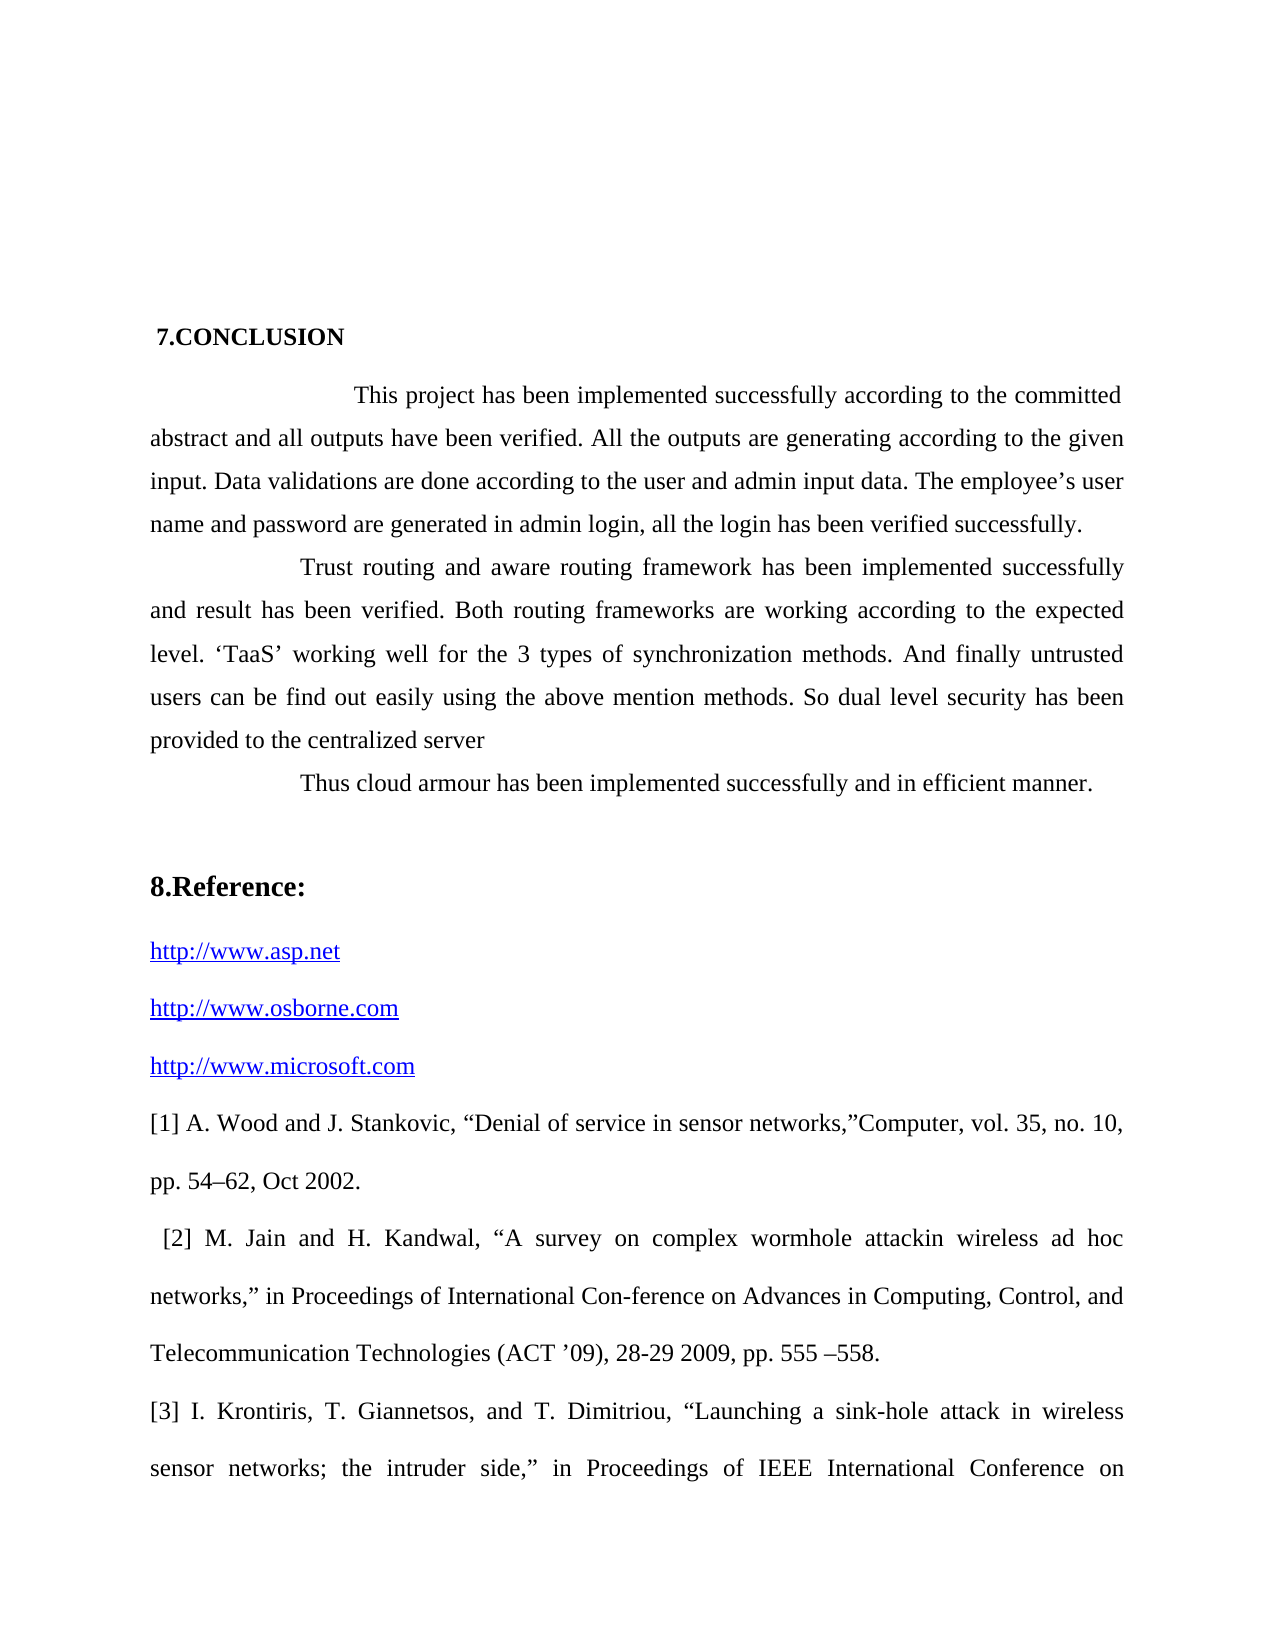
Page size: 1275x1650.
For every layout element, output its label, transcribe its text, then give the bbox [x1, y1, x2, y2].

text This project has been implemented successfully according to the committed abstract and all outputs have been verified. All the outputs are generating according to the given input. Data validations are done according to the user and admin input data. The employee’s user name and password are generated in admin login, all the login has been verified successfully. [150, 380, 1125, 538]
text [1] A. Wood and J. Stankovic, “Denial of service in sensor networks,”Computer, vol. 35, no. 10, pp. 54–62, Oct 2002. [150, 1108, 1125, 1194]
text 8.Reference: [150, 869, 1125, 902]
text http://www.osborne.com [150, 993, 1125, 1022]
text Trust routing and aware routing framework has been implemented successfully and result has been verified. Both routing frameworks are working according to the expected level. ‘TaaS’ working well for the 3 types of synchronization methods. And finally untrusted users can be find out easily using the above mention methods. So dual level security has been provided to the centralized server [150, 552, 1125, 754]
text [2] M. Jain and H. Kandwal, “A survey on complex wormhole attackin wireless ad hoc networks,” in Proceedings of International Con-ference on Advances in Computing, Control, and Telecommunication Technologies (ACT ’09), 28-29 2009, pp. 555 –558. [150, 1223, 1125, 1367]
text 7.CONCLUSION [150, 322, 1125, 351]
text http://www.microsoft.com [150, 1051, 1125, 1079]
text Thus cloud armour has been implemented successfully and in efficient manner. [150, 768, 1125, 797]
text http://www.asp.net [150, 936, 1125, 964]
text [150, 1396, 1125, 1482]
